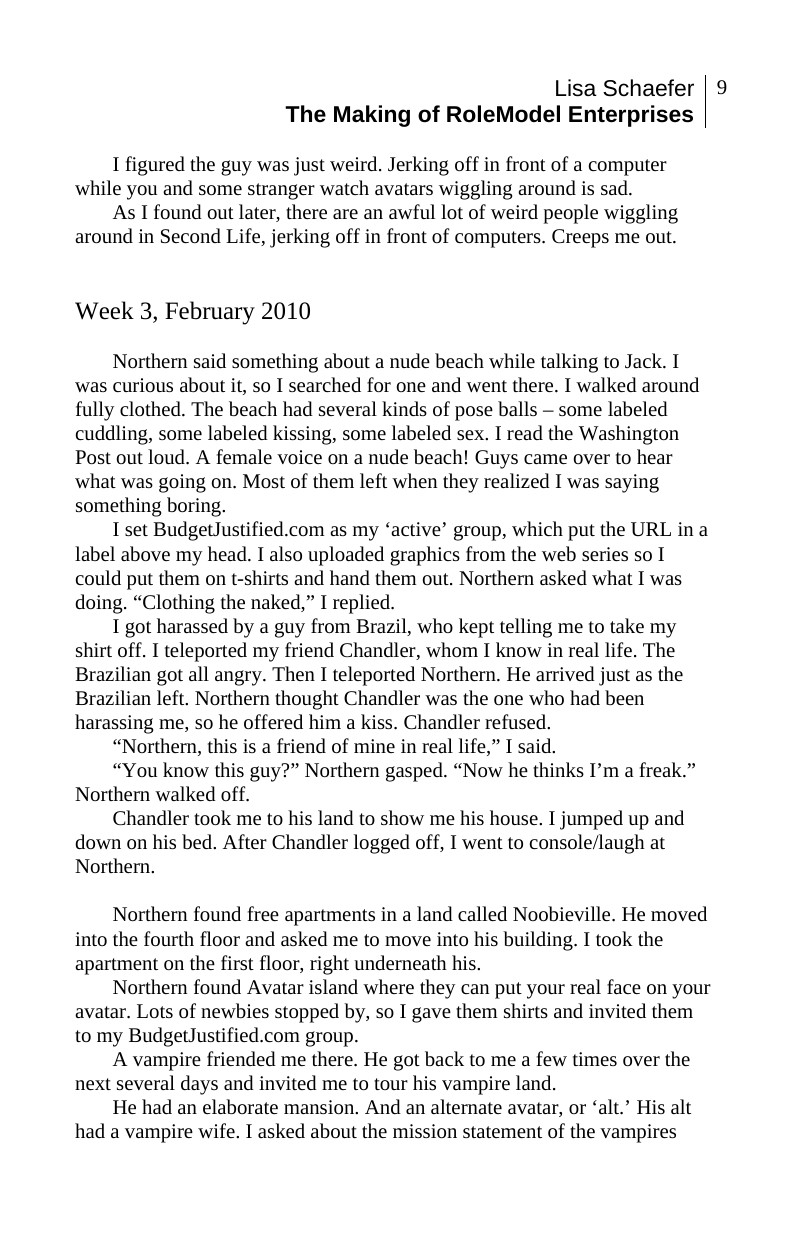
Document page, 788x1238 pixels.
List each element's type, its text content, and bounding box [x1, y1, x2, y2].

subtitle Week 3, February 2010 [75, 296, 712, 325]
text “You know this guy?” Northern gasped. “Now he thinks I’m a freak.” Northern walked off. [75, 758, 712, 806]
text Northern found free apartments in a land called Noobieville. He moved into the fourth floor and asked me to move into his building. I took the apartment on the first floor, right underneath his. [75, 902, 712, 974]
text Northern said something about a nude beach while talking to Jack. I was curious about it, so I searched for one and went there. I walked around fully clothed. The beach had several kinds of pose balls – some labeled cuddling, some labeled kissing, some labeled sex. I read the Washington Post out loud. A female voice on a nude beach! Guys came over to hear what was going on. Most of them left when they realized I was saying something boring. [75, 349, 712, 517]
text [75, 1095, 712, 1143]
text A vampire friended me there. He got back to me a few times over the next several days and invited me to tour his vampire land. [75, 1047, 712, 1095]
text Northern found Avatar island where they can put your real face on your avatar. Lots of newbies stopped by, so I gave them shirts and invited them to my BudgetJustified.com group. [75, 974, 712, 1047]
text As I found out later, there are an awful lot of weird people wiggling around in Second Life, jerking off in front of computers. Creeps me out. [75, 200, 712, 248]
text I set BudgetJustified.com as my ‘active’ group, which put the URL in a label above my head. I also uploaded graphics from the web series so I could put them on t-shirts and hand them out. Northern asked what I was doing. “Clothing the naked,” I replied. [75, 517, 712, 614]
text I got harassed by a guy from Brazil, who kept telling me to take my shirt off. I teleported my friend Chandler, whom I know in real life. The Brazilian got all angry. Then I teleported Northern. He arrived just as the Brazilian left. Northern thought Chandler was the one who had been harassing me, so he offered him a kiss. Chandler refused. [75, 614, 712, 734]
text Chandler took me to his land to show me his house. I jumped up and down on his bed. After Chandler logged off, I went to console/laugh at Northern. [75, 806, 712, 878]
text “Northern, this is a friend of mine in real life,” I said. [75, 734, 712, 758]
text I figured the guy was just weird. Jerking off in front of a computer while you and some stranger watch avatars wiggling around is sad. [75, 152, 712, 200]
